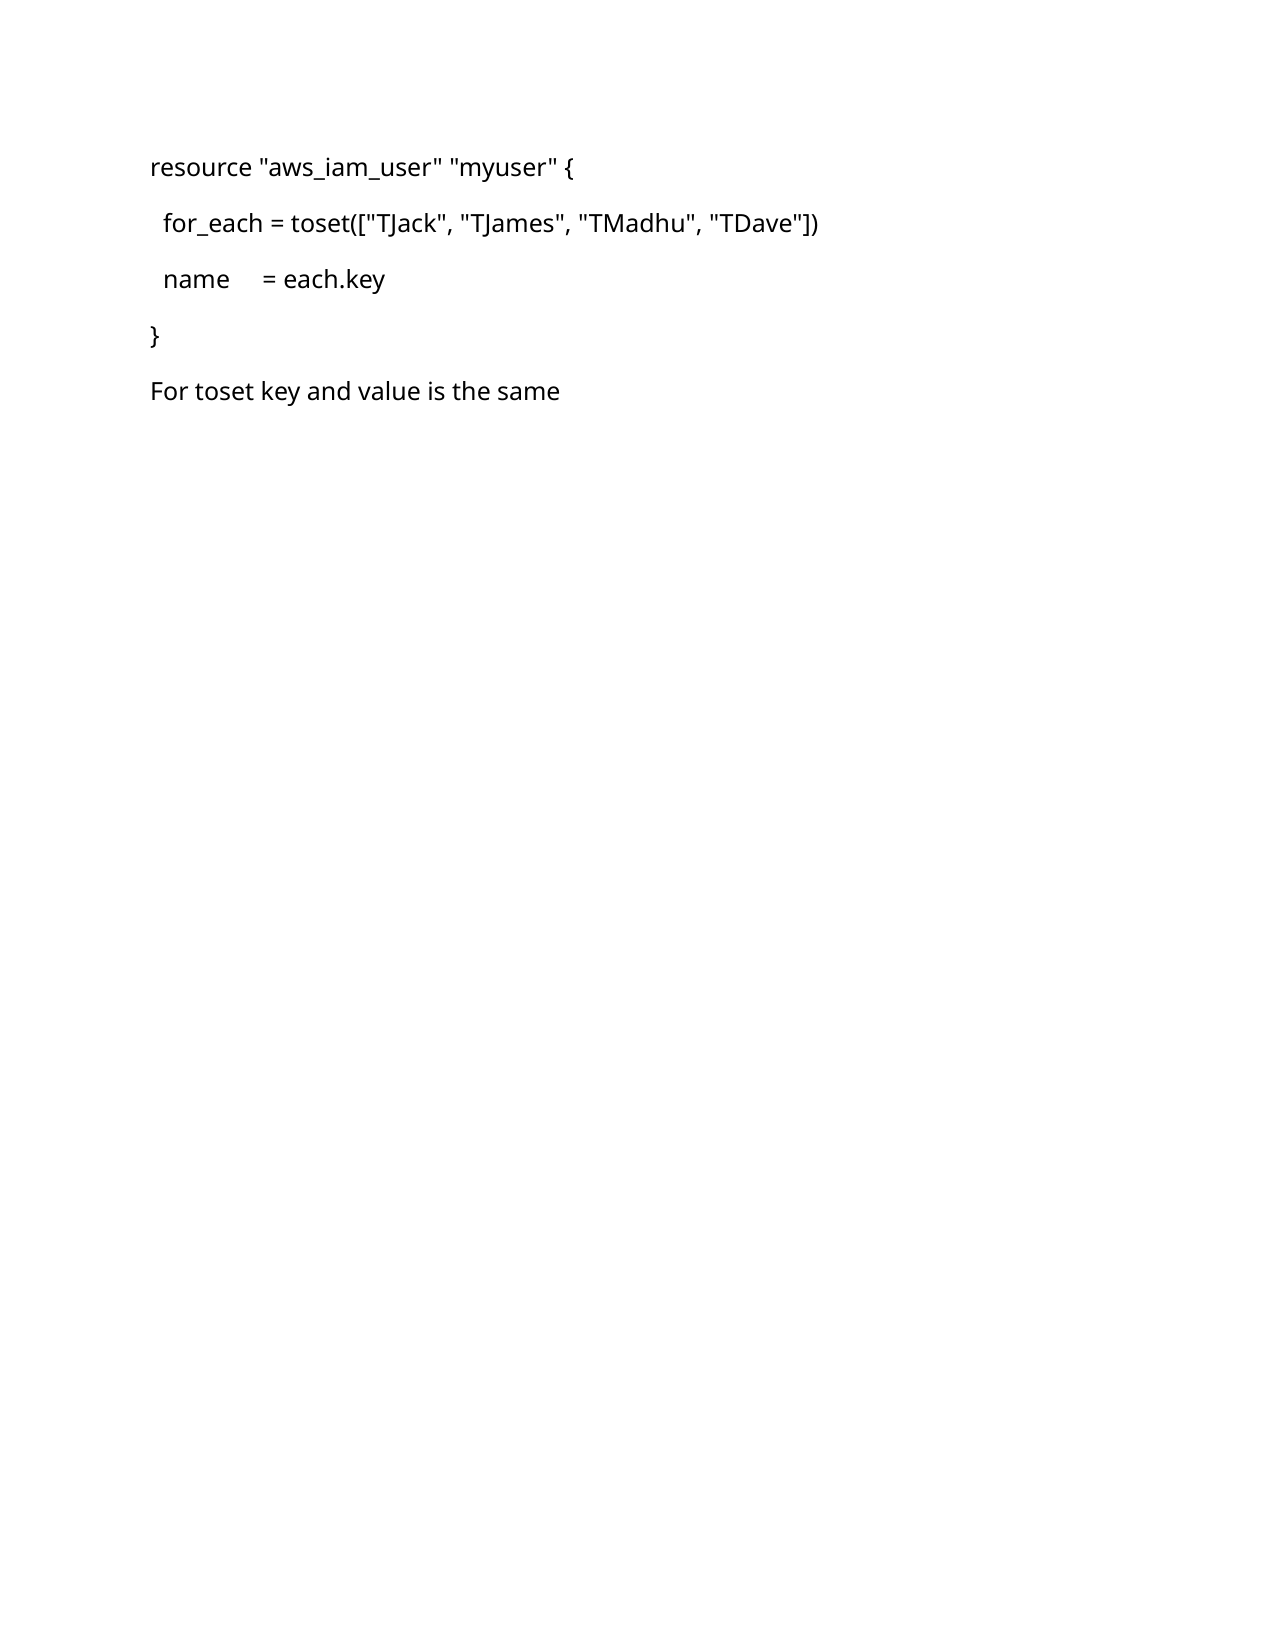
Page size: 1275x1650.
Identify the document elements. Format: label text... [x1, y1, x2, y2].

text } [150, 317, 1125, 352]
text For toset key and value is the same [150, 373, 1125, 407]
text resource "aws_iam_user" "myuser" { [150, 150, 1125, 184]
text name = each.key [150, 262, 1125, 296]
text for_each = toset(["TJack", "TJames", "TMadhu", "TDave"]) [150, 206, 1125, 240]
